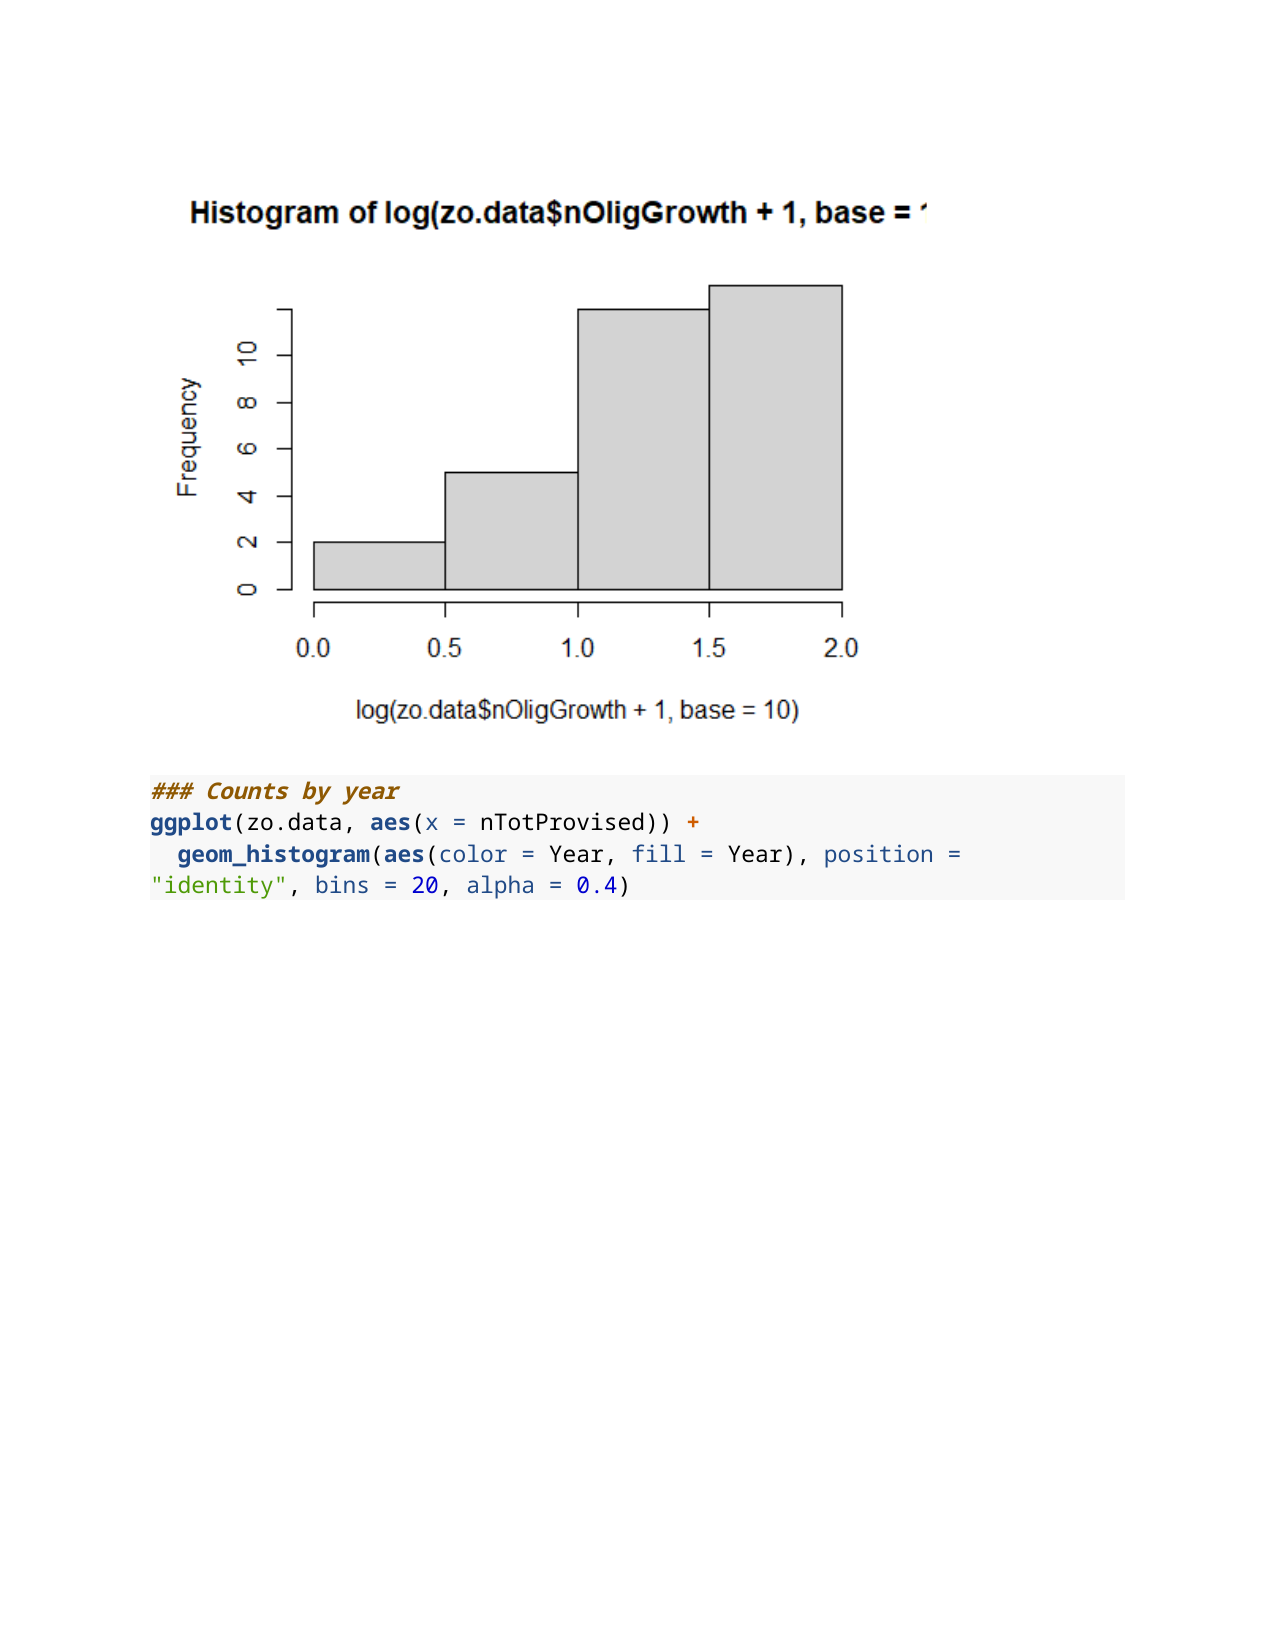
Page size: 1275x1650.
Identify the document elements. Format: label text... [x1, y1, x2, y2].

picture [168, 150, 927, 757]
text ### Counts by year ggplot(zo.data, aes(x = nTotProvised)) + geom_histogram(aes(color = Year, fill = Year), position = "identity", bins = 20, alpha = 0.4) [397, 775, 1125, 900]
